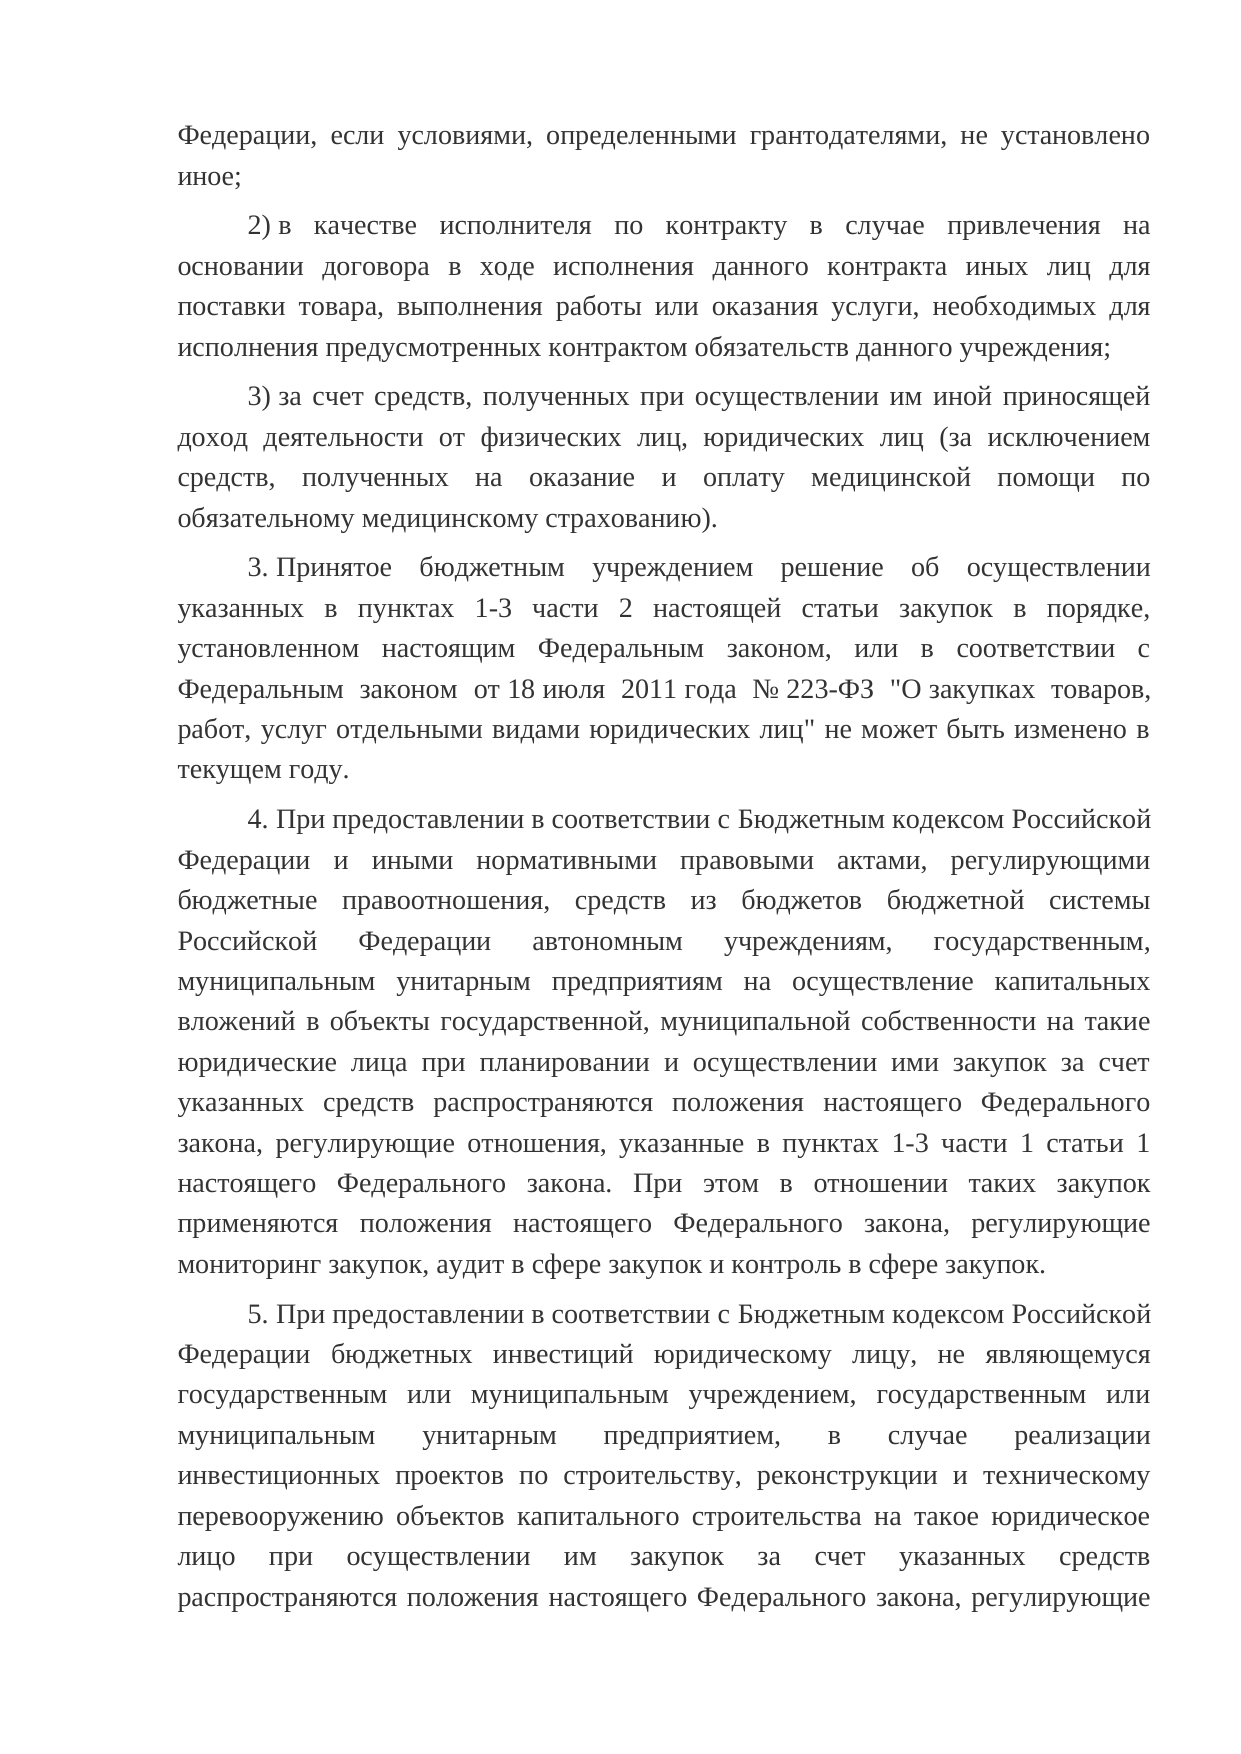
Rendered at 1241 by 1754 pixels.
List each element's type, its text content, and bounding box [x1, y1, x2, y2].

text 3. Принятое бюджетным учреждением решение об осуществлении указанных в пунктах 1-3 части 2 настоящей статьи закупок в порядке, установленном настоящим Федеральным законом, или в соответствии с Федеральным законом от 18 июля 2011 года № 223-ФЗ "О закупках товаров, работ, услуг отдельными видами юридических лиц" не может быть изменено в текущем году. [177, 550, 1152, 785]
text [177, 118, 1152, 191]
text 3) за счет средств, полученных при осуществлении им иной приносящей доход деятельности от физических лиц, юридических лиц (за исключением средств, полученных на оказание и оплату медицинской помощи по обязательному медицинскому страхованию). [177, 379, 1152, 533]
text 4. При предоставлении в соответствии с Бюджетным кодексом Российской Федерации и иными нормативными правовыми актами, регулирующими бюджетные правоотношения, средств из бюджетов бюджетной системы Российской Федерации автономным учреждениям, государственным, муниципальным унитарным предприятиям на осуществление капитальных вложений в объекты государственной, муниципальной собственности на такие юридические лица при планировании и осуществлении ими закупок за счет указанных средств распространяются положения настоящего Федерального закона, регулирующие отношения, указанные в пунктах 1-3 части 1 статьи 1 настоящего Федерального закона. При этом в отношении таких закупок применяются положения настоящего Федерального закона, регулирующие мониторинг закупок, аудит в сфере закупок и контроль в сфере закупок. [177, 802, 1152, 1279]
text 2) в качестве исполнителя по контракту в случае привлечения на основании договора в ходе исполнения данного контракта иных лиц для поставки товара, выполнения работы или оказания услуги, необходимых для исполнения предусмотренных контрактом обязательств данного учреждения; [177, 208, 1152, 362]
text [177, 1297, 1152, 1612]
